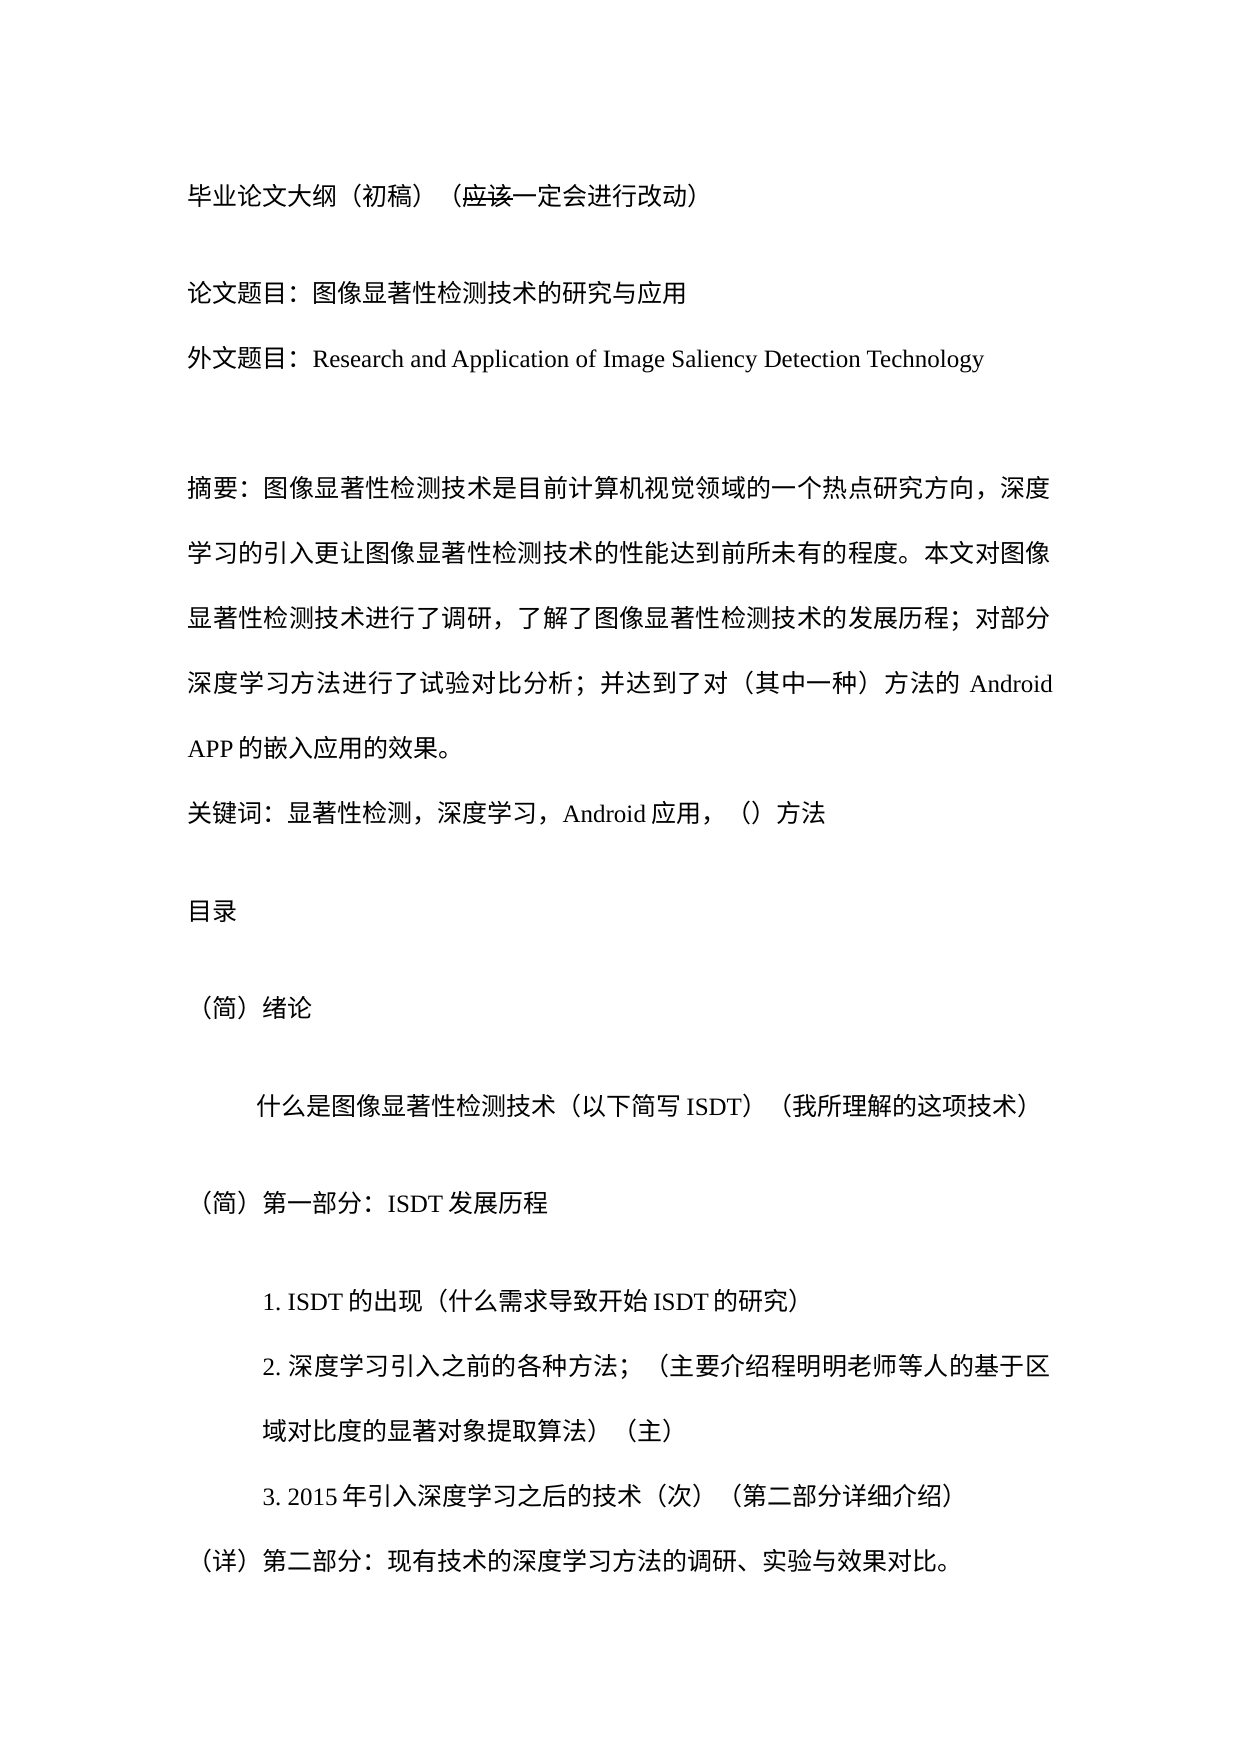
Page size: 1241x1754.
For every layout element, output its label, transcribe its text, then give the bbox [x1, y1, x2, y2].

text 外文题目：Research and Application of Image Saliency Detection Technology [187, 324, 1053, 389]
text （详）第二部分：现有技术的深度学习方法的调研、实验与效果对比。 [187, 1527, 1053, 1592]
text 什么是图像显著性检测技术（以下简写ISDT）（我所理解的这项技术） [231, 1072, 1053, 1137]
text 论文题目：图像显著性检测技术的研究与应用 [187, 259, 1053, 324]
text （简）绪论 [187, 974, 1053, 1039]
text 1. ISDT的出现（什么需求导致开始ISDT的研究） [262, 1267, 1053, 1332]
text 关键词：显著性检测，深度学习，Android应用，（）方法 [187, 779, 1053, 844]
text 3. 2015年引入深度学习之后的技术（次）（第二部分详细介绍） [187, 1462, 1053, 1527]
text 摘要：图像显著性检测技术是目前计算机视觉领域的一个热点研究方向，深度学习的引入更让图像显著性检测技术的性能达到前所未有的程度。本文对图像显著性检测技术进行了调研，了解了图像显著性检测技术的发展历程；对部分深度学习方法进行了试验对比分析；并达到了对（其中一种）方法的Android APP的嵌入应用的效果。 [187, 454, 1053, 779]
text 2. 深度学习引入之前的各种方法；（主要介绍程明明老师等人的基于区域对比度的显著对象提取算法）（主） [262, 1332, 1053, 1462]
text （简）第一部分：ISDT发展历程 [187, 1169, 1053, 1234]
text 毕业论文大纲（初稿）（应该一定会进行改动） [187, 162, 1053, 227]
text 目录 [187, 877, 1053, 942]
